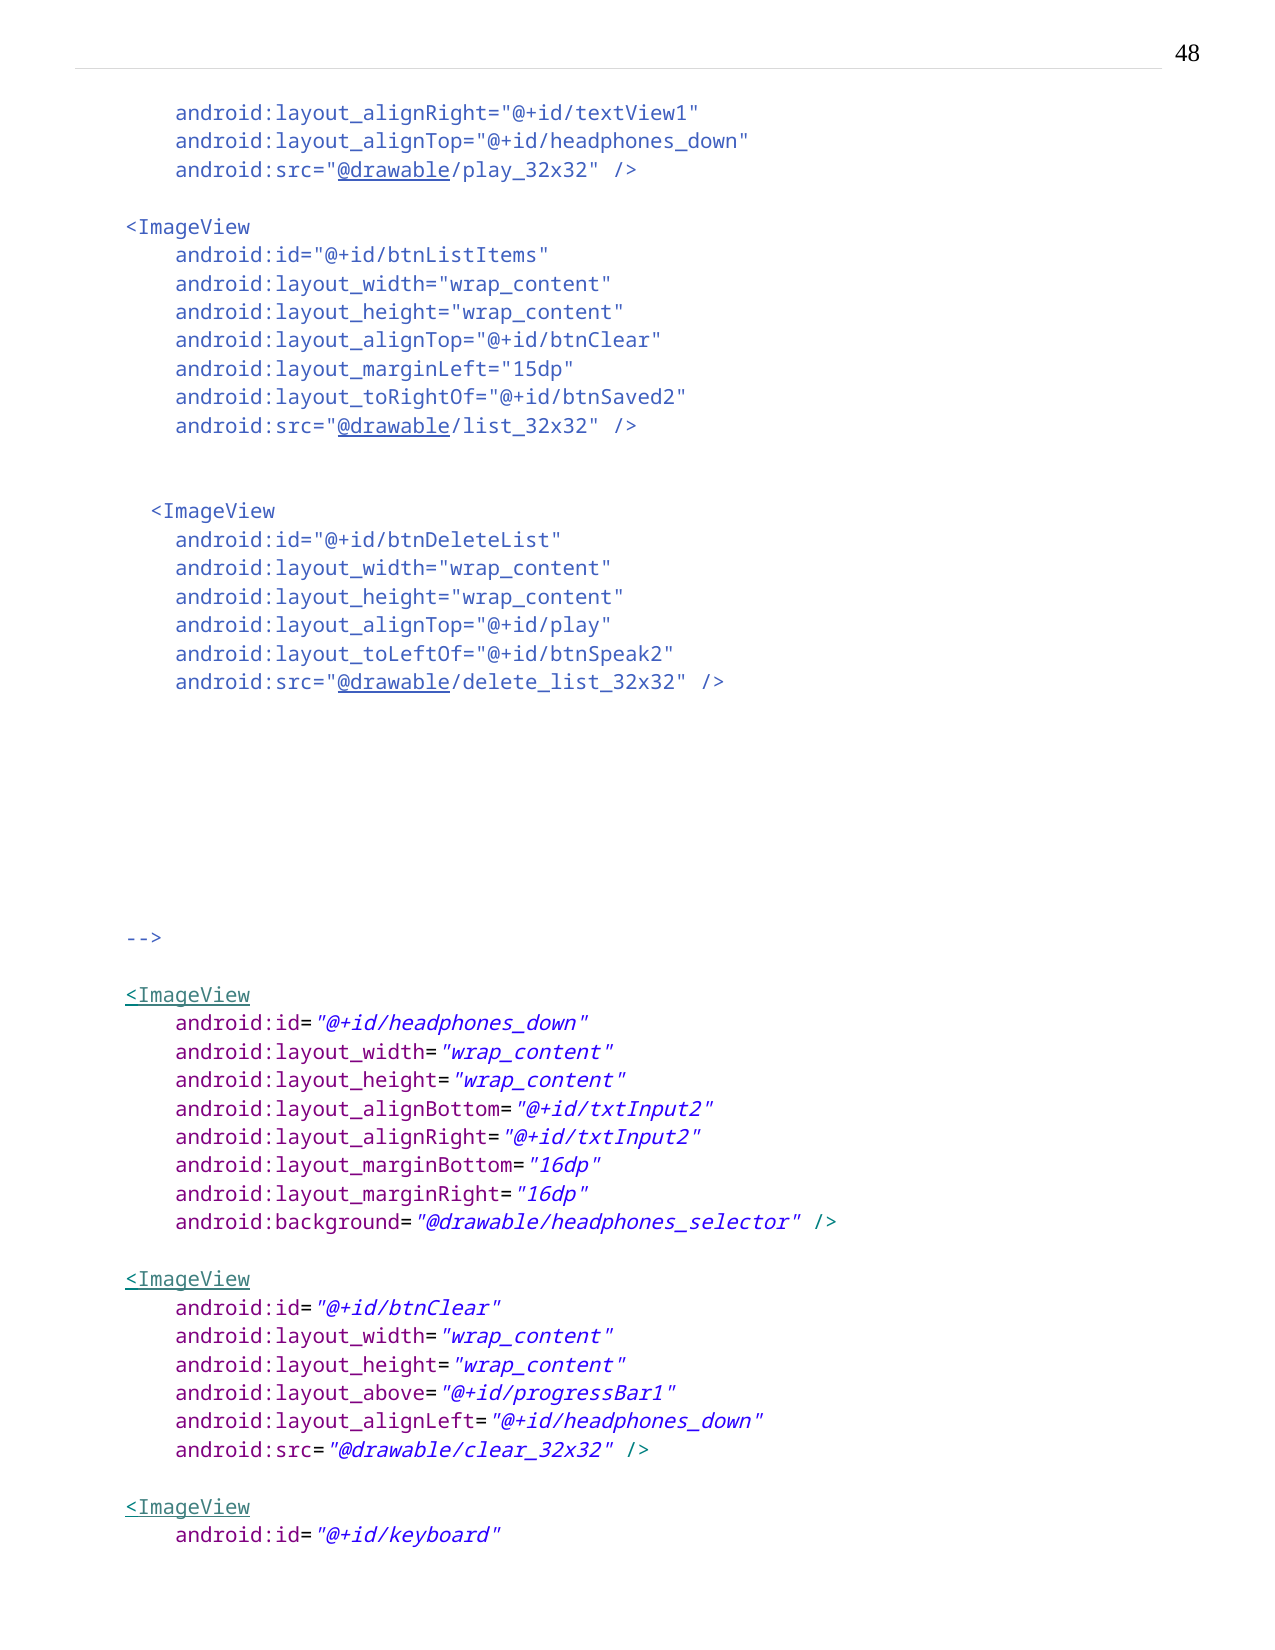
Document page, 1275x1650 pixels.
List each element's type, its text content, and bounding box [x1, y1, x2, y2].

text android:layout_width="wrap_content" [75, 1321, 1200, 1350]
text android:layout_alignRight="@+id/textView1" [75, 98, 1200, 127]
text android:layout_width="wrap_content" [75, 269, 1200, 297]
text android:layout_alignBottom="@+id/txtInput2" [75, 1094, 1200, 1122]
text android:id="@+id/btnClear" [75, 1293, 1200, 1321]
text android:layout_alignTop="@+id/play" [75, 610, 1200, 639]
text android:layout_toLeftOf="@+id/btnSpeak2" [75, 639, 1200, 667]
text android:id="@+id/headphones_down" [75, 1008, 1200, 1037]
text android:id="@+id/keyboard" [75, 1520, 1200, 1549]
text <ImageView [75, 1492, 1200, 1520]
text android:background="@drawable/headphones_selector" /> [75, 1207, 1200, 1236]
text android:layout_height="wrap_content" [75, 297, 1200, 326]
text android:src="@drawable/play_32x32" /> [75, 155, 1200, 183]
text android:id="@+id/btnDeleteList" [75, 525, 1200, 553]
text android:id="@+id/btnListItems" [75, 240, 1200, 269]
text android:layout_alignTop="@+id/headphones_down" [75, 127, 1200, 155]
text android:src="@drawable/delete_list_32x32" /> [75, 667, 1200, 696]
text android:layout_marginRight="16dp" [75, 1179, 1200, 1207]
text android:layout_height="wrap_content" [75, 1065, 1200, 1094]
text android:layout_width="wrap_content" [75, 553, 1200, 582]
text android:layout_height="wrap_content" [75, 582, 1200, 610]
text <ImageView [75, 497, 1200, 525]
text android:layout_marginBottom="16dp" [75, 1151, 1200, 1179]
text <ImageView [75, 1264, 1200, 1293]
text android:layout_height="wrap_content" [75, 1350, 1200, 1378]
text android:layout_width="wrap_content" [75, 1037, 1200, 1065]
text <ImageView [75, 212, 1200, 240]
text android:layout_alignTop="@+id/btnClear" [75, 326, 1200, 354]
text android:layout_marginLeft="15dp" [75, 354, 1200, 382]
text --> [75, 923, 1200, 952]
text android:layout_alignLeft="@+id/headphones_down" [75, 1407, 1200, 1435]
text android:layout_alignRight="@+id/txtInput2" [75, 1122, 1200, 1151]
text <ImageView [75, 980, 1200, 1008]
text android:src="@drawable/list_32x32" /> [75, 411, 1200, 439]
text android:layout_above="@+id/progressBar1" [75, 1378, 1200, 1407]
text android:src="@drawable/clear_32x32" /> [75, 1435, 1200, 1463]
text android:layout_toRightOf="@+id/btnSaved2" [75, 382, 1200, 411]
